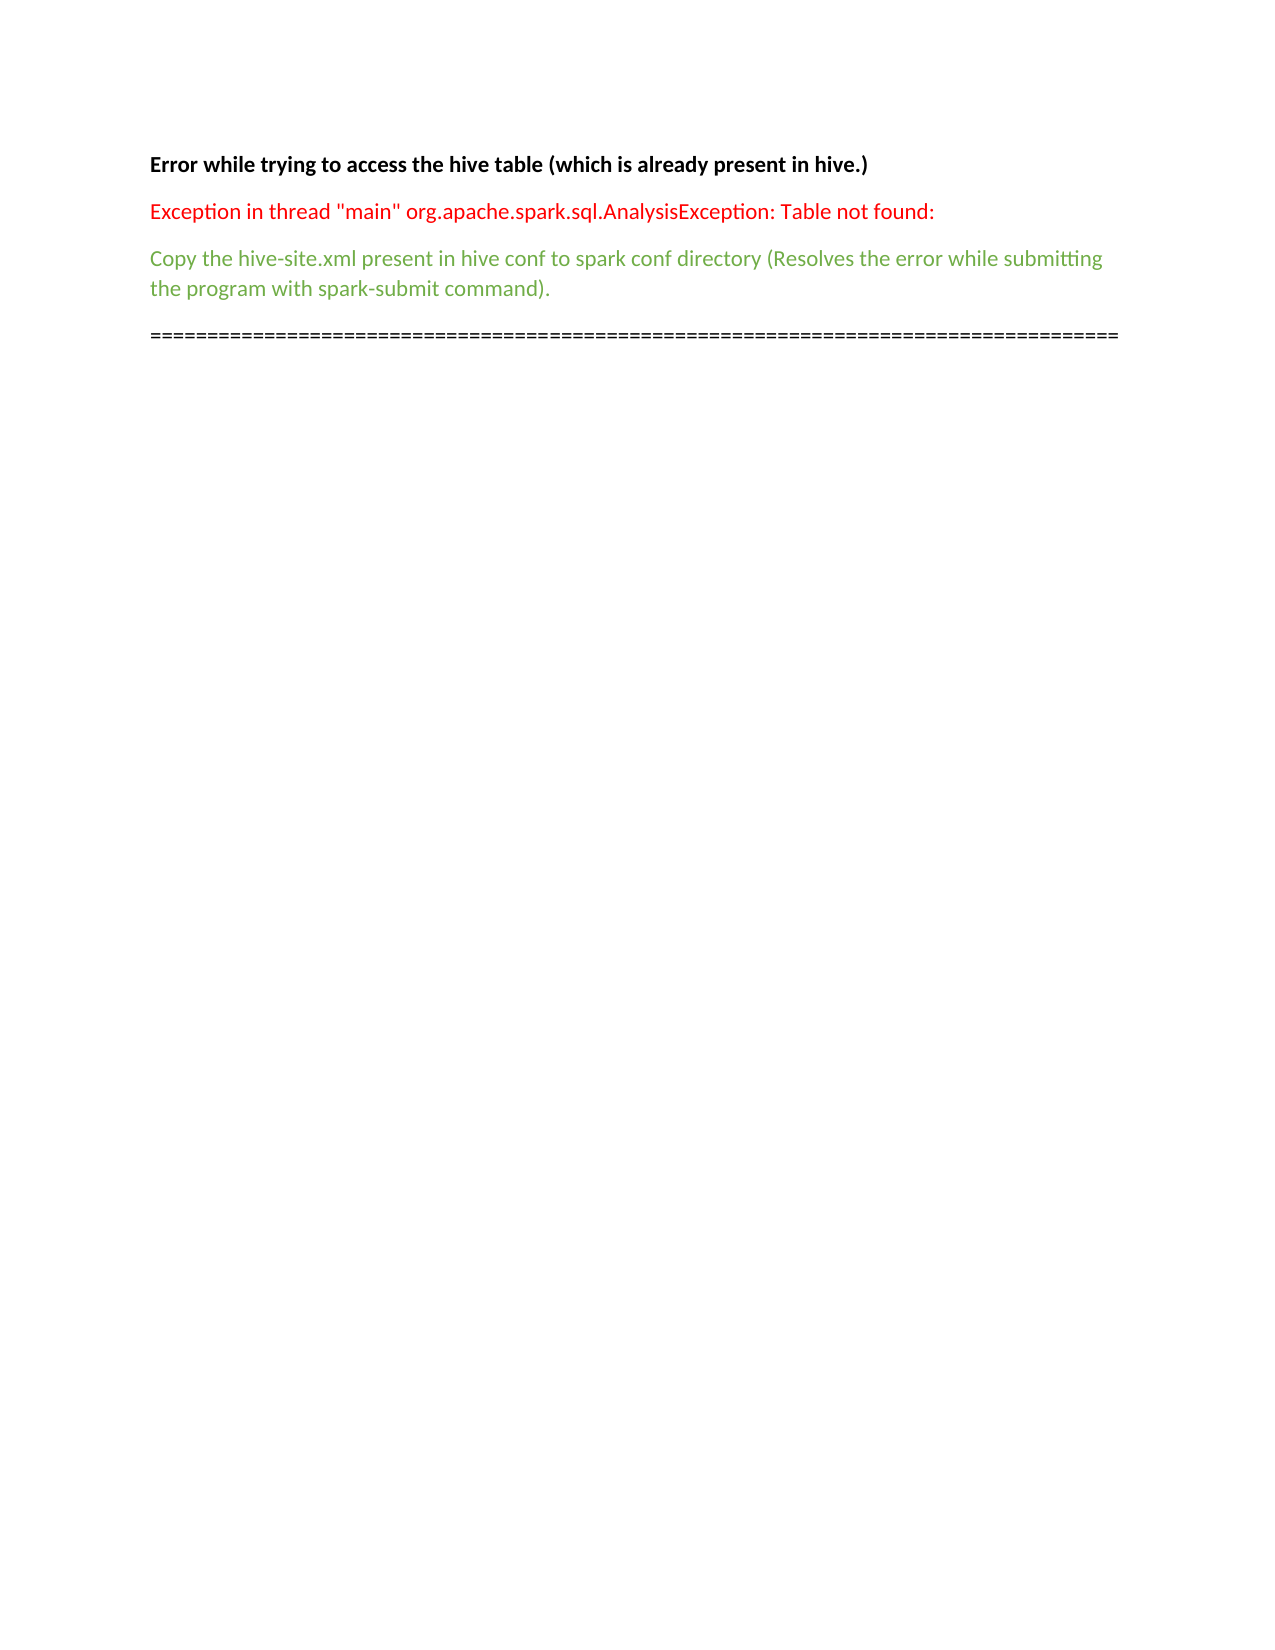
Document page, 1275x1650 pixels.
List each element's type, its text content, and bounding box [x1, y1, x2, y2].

text Error while trying to access the hive table (which is already present in hive.) [150, 150, 1125, 178]
text Copy the hive-site.xml present in hive conf to spark conf directory (Resolves the error while submitting the program with spark-submit command). [150, 244, 1125, 302]
text Exception in thread "main" org.apache.spark.sql.AnalysisException: Table not found: [150, 197, 1125, 225]
text ===================================================================================== [150, 321, 1125, 349]
